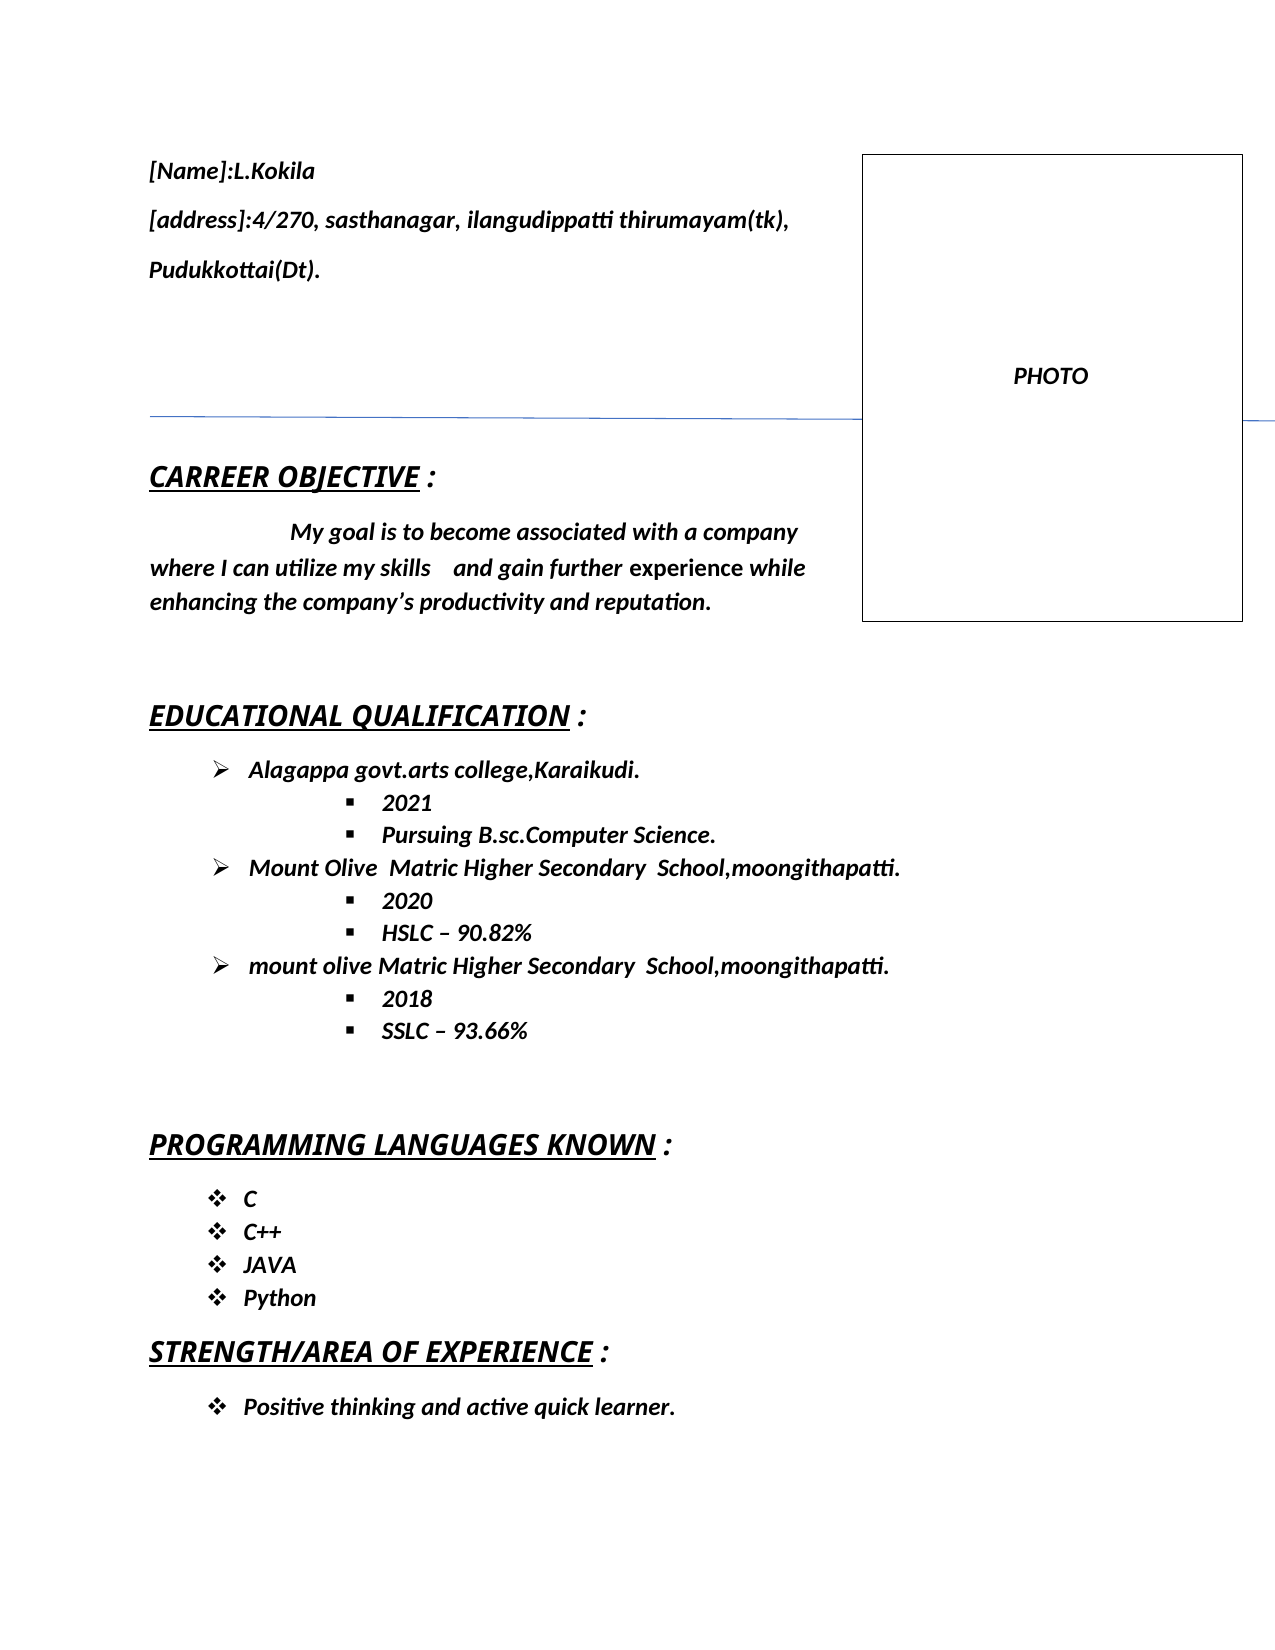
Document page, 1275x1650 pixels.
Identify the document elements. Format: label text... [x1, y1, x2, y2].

list Alagappa govt.arts college,Karaikudi. [211, 754, 1099, 785]
list HSLC – 90.82% [344, 917, 1099, 948]
list Python [206, 1282, 1099, 1313]
subtitle EDUCATIONAL QUALIFICATION : [148, 695, 1099, 735]
subtitle CARREER OBJECTIVE : [148, 387, 862, 496]
subtitle STRENGTH/AREA OF EXPERIENCE : [148, 1332, 1099, 1371]
list SSLC – 93.66% [344, 1015, 1099, 1046]
list 2018 [344, 983, 1099, 1013]
list C [206, 1184, 1099, 1214]
list Pursuing B.sc.Computer Science. [344, 820, 1099, 850]
list 2020 [344, 885, 1099, 915]
list mount olive Matric Higher Secondary School,moongithapatti. [211, 950, 1099, 981]
list JAVA [206, 1249, 1099, 1280]
text [Name]:L.Kokila [148, 155, 862, 186]
subtitle PROGRAMMING LANGUAGES KNOWN : [148, 1124, 1099, 1164]
list 2021 [344, 787, 1099, 818]
list C++ [206, 1217, 1099, 1247]
list Mount Olive Matric Higher Secondary School,moongithapatti. [211, 852, 1099, 883]
text My goal is to become associated with a company where I can utilize my skills and gain further experience while enhancing the company’s productivity and reputation. [148, 516, 862, 616]
text [address]:4/270, sasthanagar, ilangudippatti thirumayam(tk), [148, 204, 862, 235]
list Positive thinking and active quick learner. [206, 1391, 1099, 1422]
text Pudukkottai(Dt). [148, 254, 862, 284]
